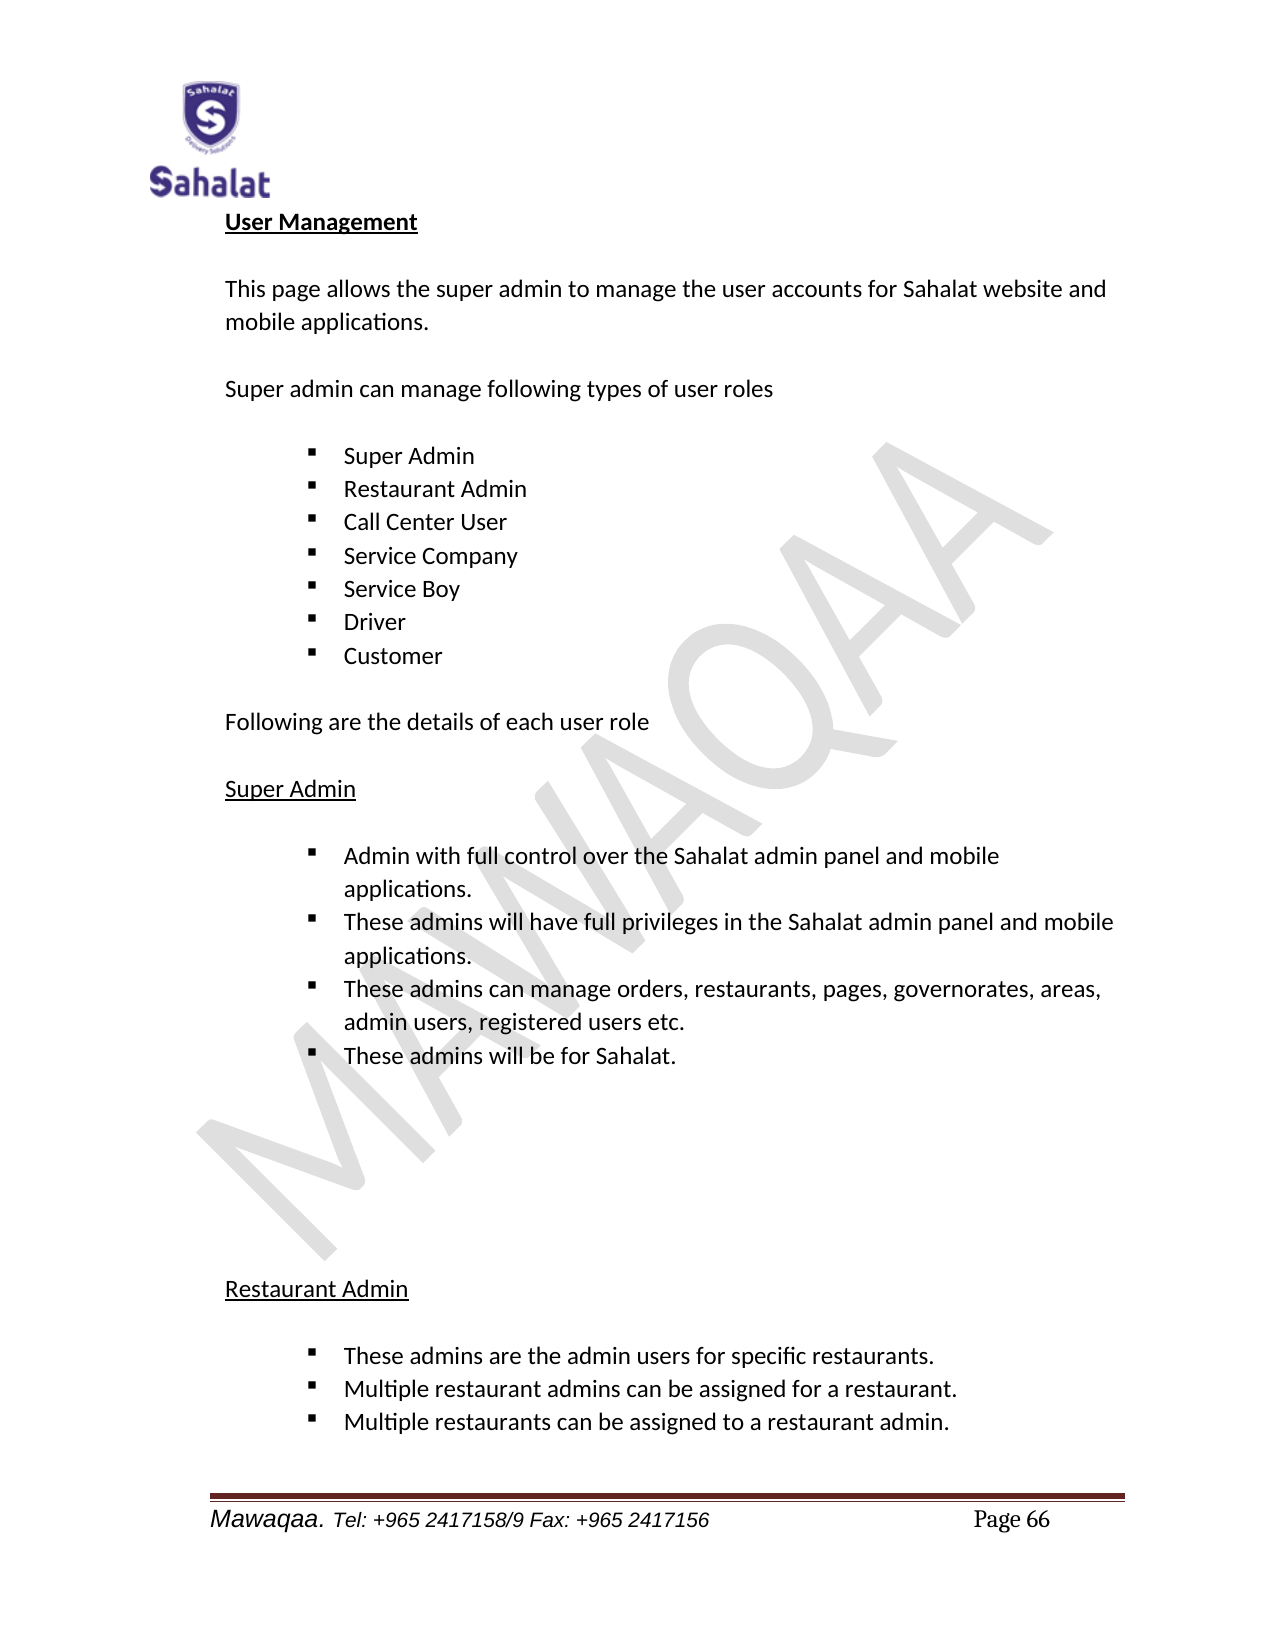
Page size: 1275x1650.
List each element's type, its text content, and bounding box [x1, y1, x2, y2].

list These admins will be for Sahalat. [306, 1037, 1125, 1070]
text Super Admin [225, 770, 1125, 804]
list These admins will have full privileges in the Sahalat admin panel and mobile applications. [306, 904, 1125, 970]
text Following are the details of each user role [225, 704, 1125, 737]
text This page allows the super admin to manage the user accounts for Sahalat website and mobile applications. [225, 270, 1125, 337]
list Restaurant Admin [306, 470, 1125, 504]
list Admin with full control over the Sahalat admin panel and mobile applications. [306, 837, 1125, 904]
list These admins can manage orders, restaurants, pages, governorates, areas, admin users, registered users etc. [306, 970, 1125, 1037]
list Driver [306, 604, 1125, 637]
list Multiple restaurant admins can be assigned for a restaurant. [306, 1370, 1125, 1404]
picture [150, 81, 271, 198]
list Customer [306, 637, 1125, 670]
list Service Company [306, 537, 1125, 570]
text User Management [150, 204, 1125, 237]
list Service Boy [306, 570, 1125, 604]
list These admins are the admin users for specific restaurants. [306, 1337, 1125, 1370]
list Multiple restaurants can be assigned to a restaurant admin. [306, 1404, 1125, 1437]
text Restaurant Admin [225, 1270, 1125, 1304]
list Call Center User [306, 504, 1125, 537]
list Super Admin [306, 437, 1125, 470]
text Super admin can manage following types of user roles [225, 370, 1125, 404]
